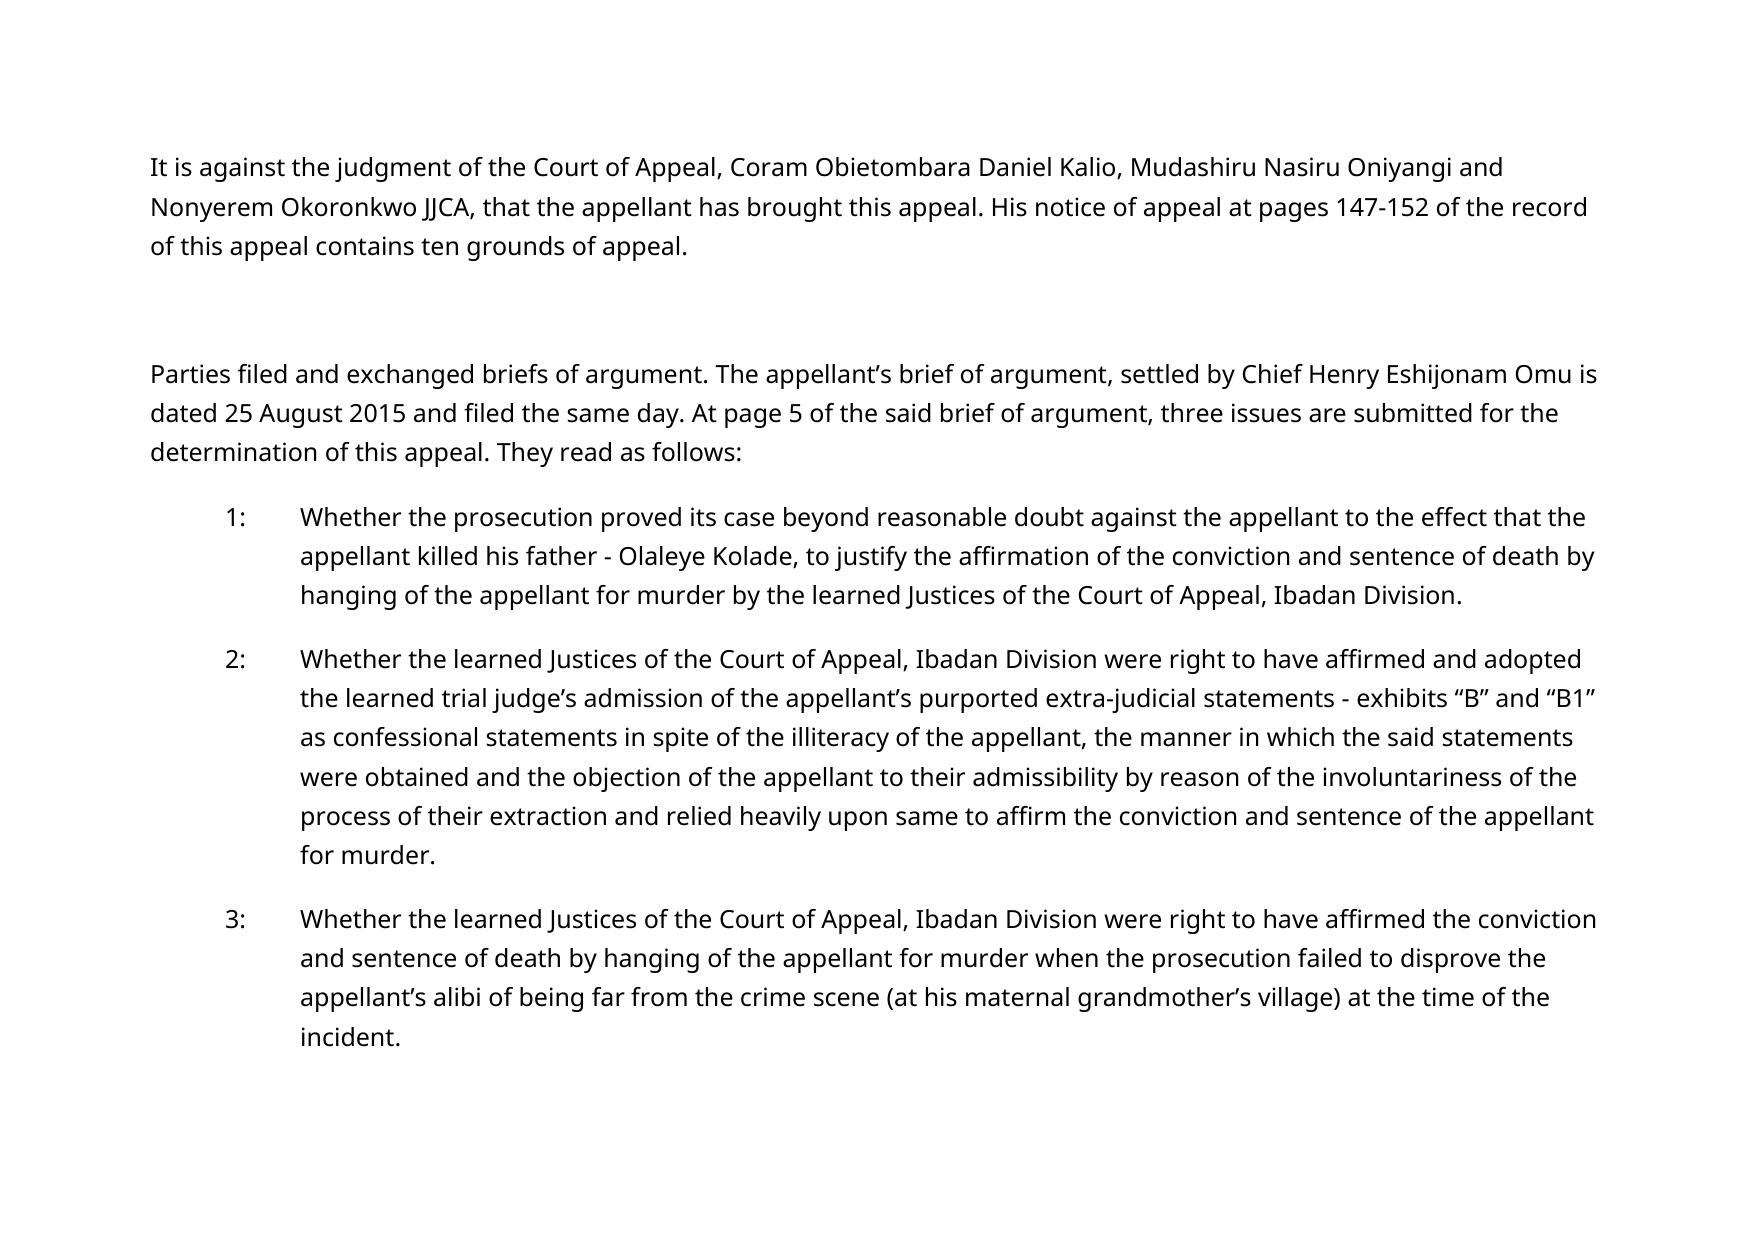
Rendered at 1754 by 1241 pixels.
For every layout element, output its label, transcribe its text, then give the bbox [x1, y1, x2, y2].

text 2: Whether the learned Justices of the Court of Appeal, Ibadan Division were right to have affirmed and adopted the learned trial judge’s admission of the appellant’s purported extra-judicial statements - exhibits “B” and “B1” as confessional statements in spite of the illiteracy of the appellant, the manner in which the said statements were obtained and the objection of the appellant to their admissibility by reason of the involuntariness of the process of their extraction and relied heavily upon same to affirm the conviction and sentence of the appellant for murder. [225, 642, 1604, 872]
text 3: Whether the learned Justices of the Court of Appeal, Ibadan Division were right to have affirmed the conviction and sentence of death by hanging of the appellant for murder when the prosecution failed to disprove the appellant’s alibi of being far from the crime scene (at his maternal grandmother’s village) at the time of the incident. [225, 902, 1604, 1053]
text Parties filed and exchanged briefs of argument. The appellant’s brief of argument, settled by Chief Henry Eshijonam Omu is dated 25 August 2015 and filed the same day. At page 5 of the said brief of argument, three issues are submitted for the determination of this appeal. They read as follows: [150, 357, 1604, 469]
text It is against the judgment of the Court of Appeal, Coram Obietombara Daniel Kalio, Mudashiru Nasiru Oniyangi and Nonyerem Okoronkwo JJCA, that the appellant has brought this appeal. His notice of appeal at pages 147-152 of the record of this appeal contains ten grounds of appeal. [150, 150, 1604, 262]
text 1: Whether the prosecution proved its case beyond reasonable doubt against the appellant to the effect that the appellant killed his father - Olaleye Kolade, to justify the affirmation of the conviction and sentence of death by hanging of the appellant for murder by the learned Justices of the Court of Appeal, Ibadan Division. [225, 499, 1604, 612]
